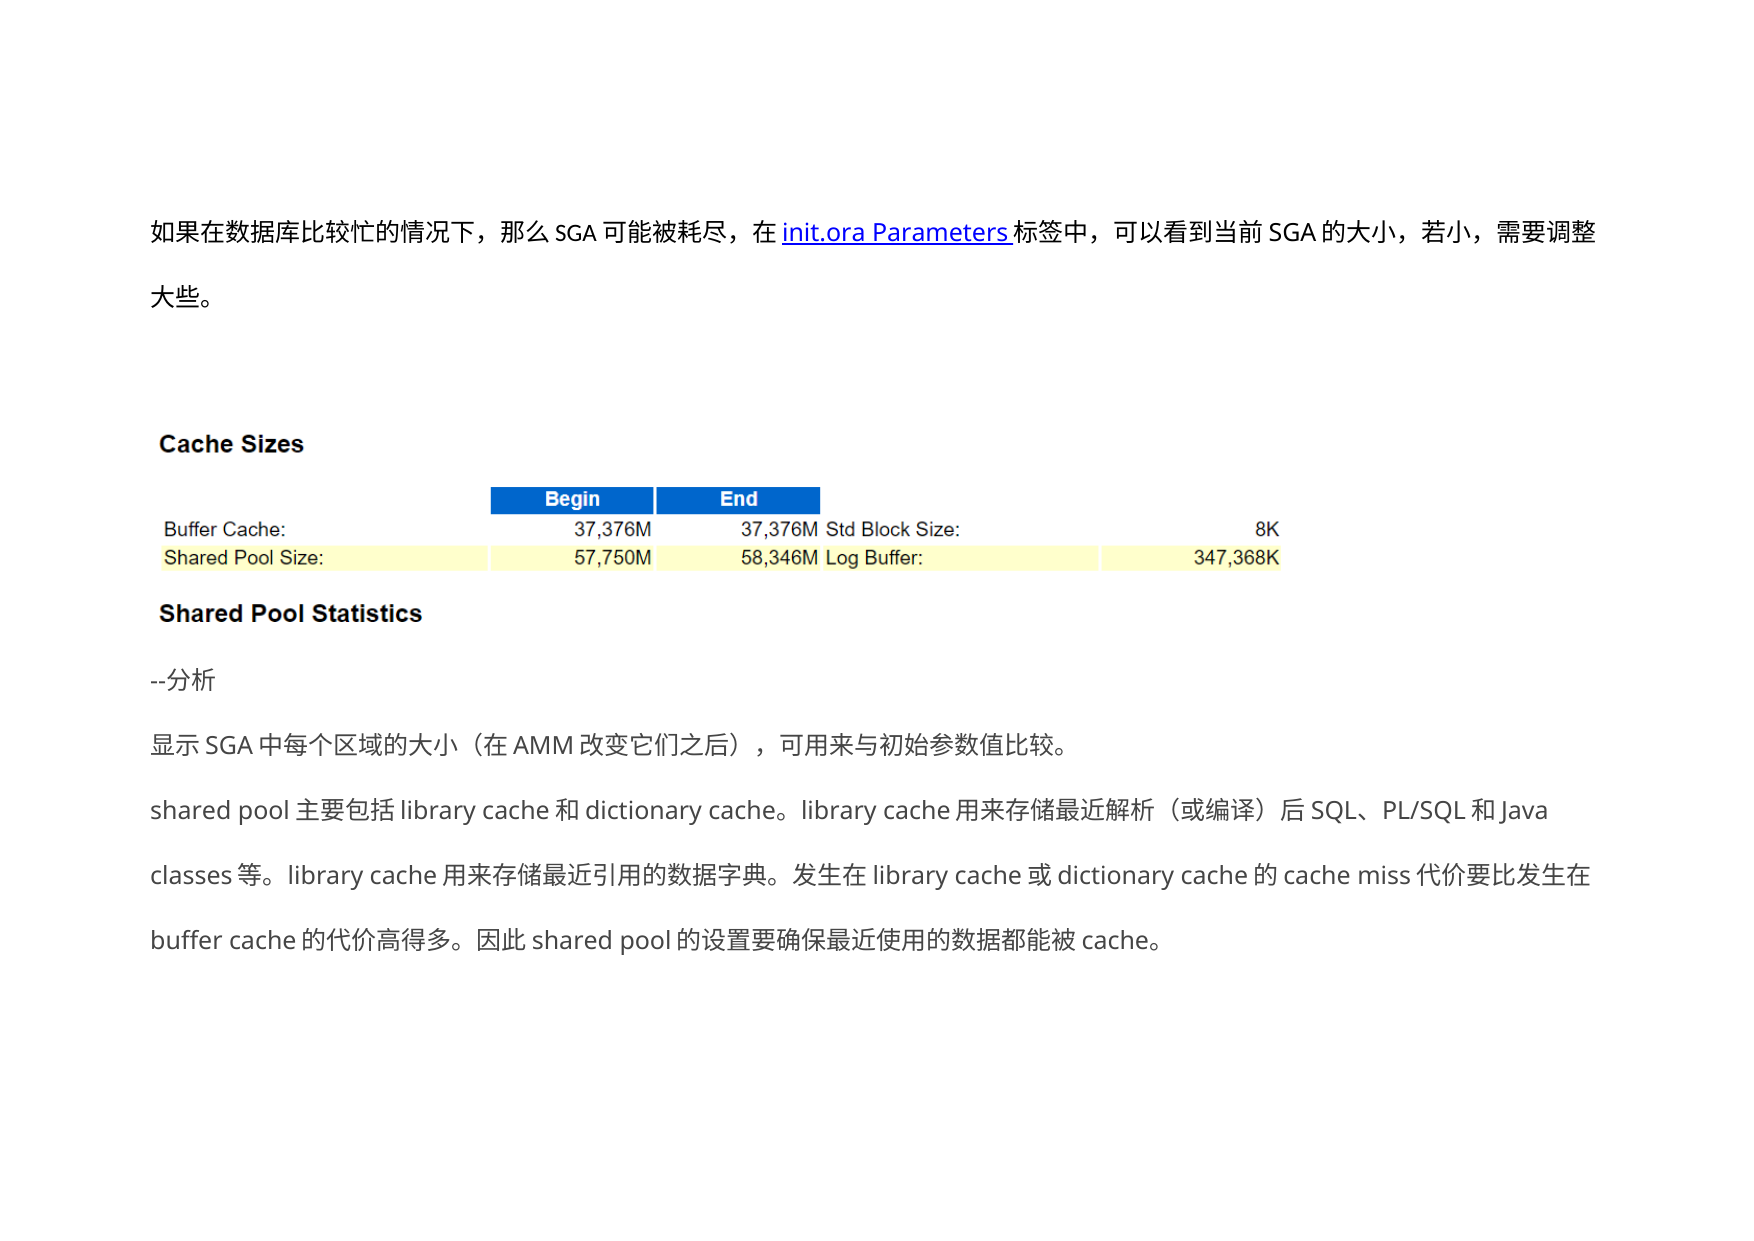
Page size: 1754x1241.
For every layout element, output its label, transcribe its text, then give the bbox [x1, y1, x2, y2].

text --分析 [150, 646, 1604, 711]
text 如果在数据库比较忙的情况下，那么SGA可能被耗尽，在init.ora Parameters标签中，可以看到当前SGA的大小，若小，需要调整大些。 [150, 198, 1604, 328]
text shared pool主要包括library cache和dictionary cache。library cache用来存储最近解析（或编译）后SQL、PL/SQL和Java classes等。library cache用来存储最近引用的数据字典。发生在library cache或dictionary cache的cache miss代价要比发生在buffer cache的代价高得多。因此shared pool的设置要确保最近使用的数据都能被cache。 [150, 776, 1604, 971]
picture [150, 418, 1284, 622]
text 显示SGA中每个区域的大小（在AMM改变它们之后），可用来与初始参数值比较。 [150, 711, 1604, 776]
